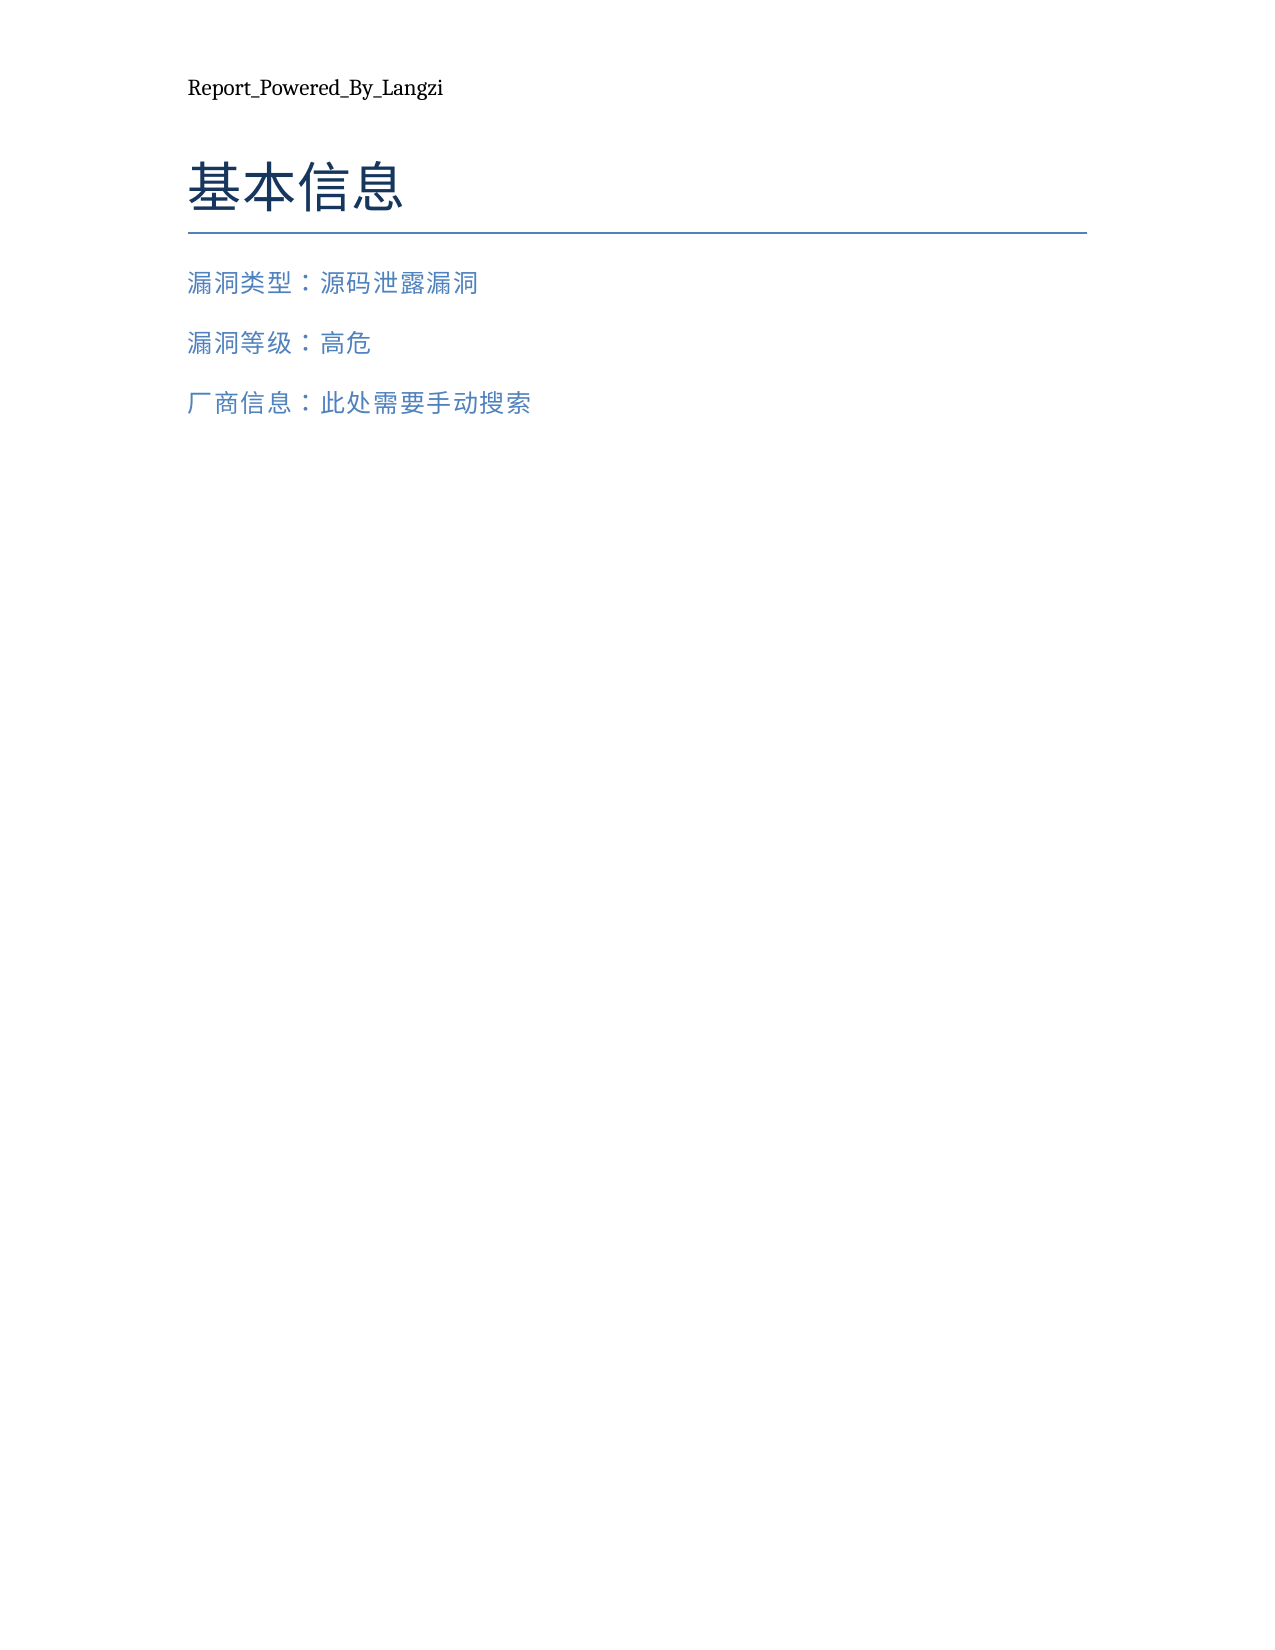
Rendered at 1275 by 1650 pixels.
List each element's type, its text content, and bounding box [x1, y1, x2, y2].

title 基本信息 [187, 150, 1087, 234]
subtitle 漏洞等级：高危 [187, 325, 1087, 359]
subtitle 漏洞类型：源码泄露漏洞 [187, 265, 1087, 299]
subtitle 厂商信息：此处需要手动搜索 [187, 385, 1087, 419]
